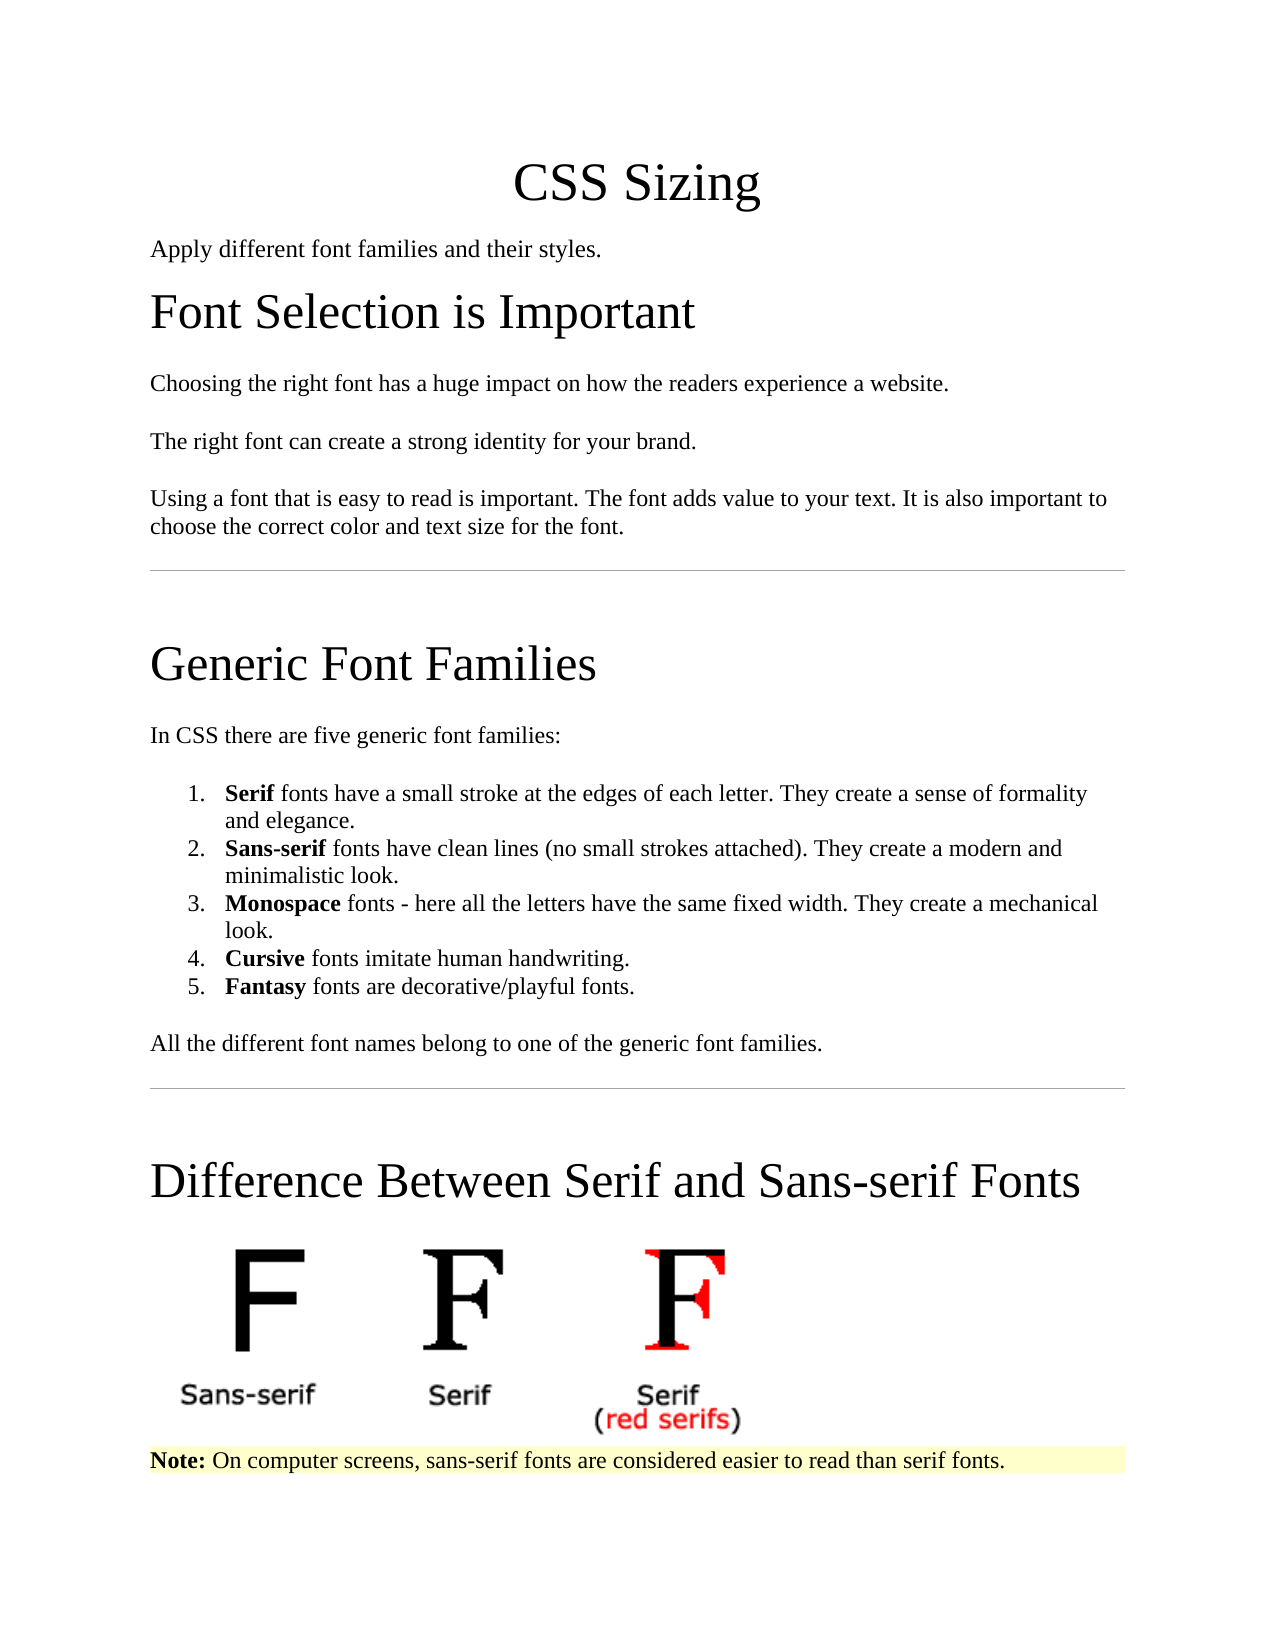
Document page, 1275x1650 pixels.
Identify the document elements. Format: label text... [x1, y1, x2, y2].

text CSS Sizing [150, 150, 1125, 212]
text Using a font that is easy to read is important. The font adds value to your text. It is also important to choose the correct color and text size for the font. [150, 484, 1125, 539]
text Font Selection is Important [150, 282, 1125, 339]
text Generic Font Families [150, 633, 1125, 691]
text Note: On computer screens, sans-serif fonts are considered easier to read than serif fonts. [150, 1446, 1125, 1473]
text All the different font names belong to one of the generic font families. [150, 1029, 1125, 1057]
list Serif fonts have a small stroke at the edges of each letter. They create a sense of formality and elegance. [187, 778, 1125, 834]
text Apply different font families and their styles. [150, 234, 1125, 263]
text Choosing the right font has a huge impact on how the readers experience a website. [150, 369, 1125, 397]
text The right font can create a strong identity for your brand. [150, 427, 1125, 454]
text In CSS there are five generic font families: [150, 721, 1125, 748]
list Fantasy fonts are decorative/playful fonts. [187, 972, 1125, 999]
list Sans-serif fonts have clean lines (no small strokes attached). They create a modern and minimalistic look. [187, 834, 1125, 889]
list Cursive fonts imitate human handwriting. [187, 944, 1125, 972]
text Difference Between Serif and Sans-serif Fonts [150, 1151, 1125, 1208]
list Monospace fonts - here all the letters have the same fixed width. They create a mechanical look. [187, 889, 1125, 944]
picture [150, 1224, 772, 1446]
